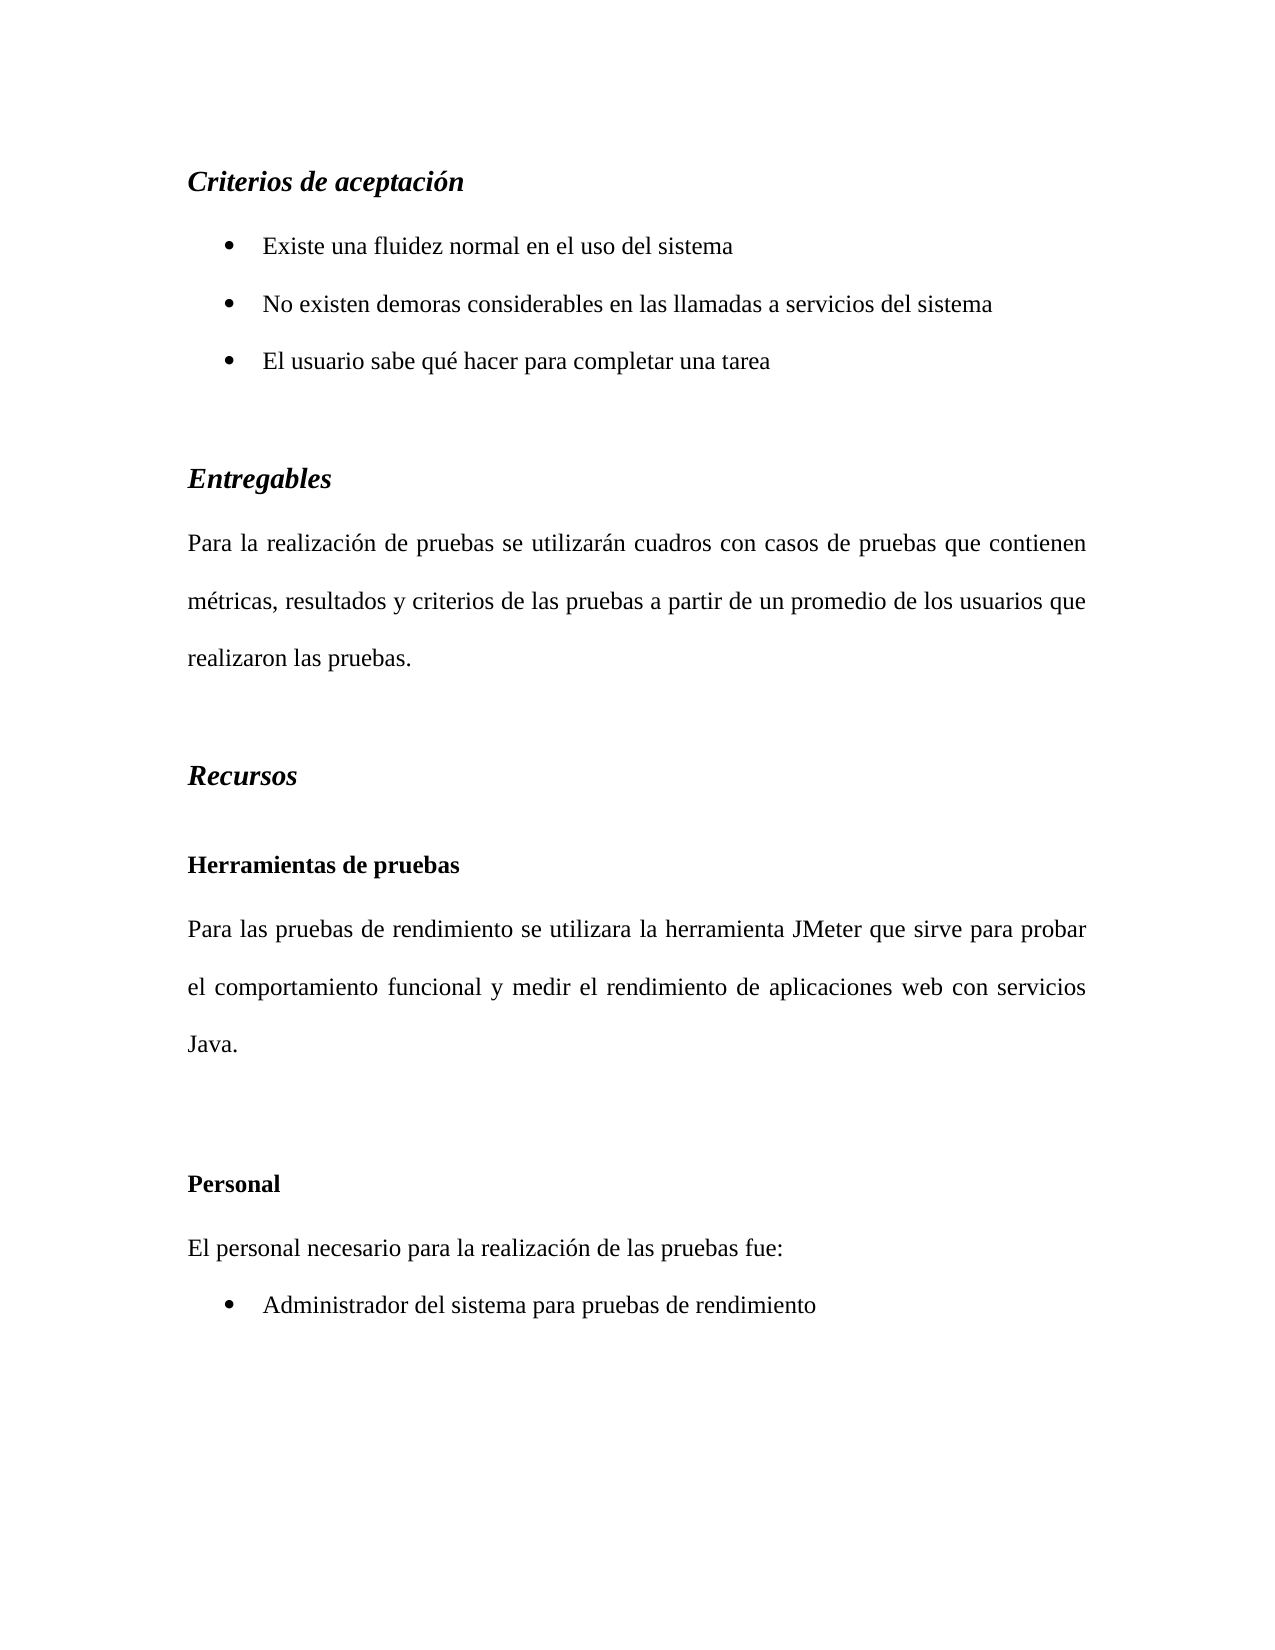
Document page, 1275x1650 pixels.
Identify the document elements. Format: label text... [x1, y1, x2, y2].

subtitle Recursos [187, 758, 1087, 792]
subtitle Entregables [187, 461, 1087, 495]
list Existe una fluidez normal en el uso del sistema [225, 231, 1087, 260]
subtitle Herramientas de pruebas [187, 851, 1087, 879]
list El usuario sabe qué hacer para completar una tarea [225, 346, 1087, 375]
text El personal necesario para la realización de las pruebas fue: [187, 1233, 1087, 1262]
list No existen demoras considerables en las llamadas a servicios del sistema [225, 289, 1087, 318]
text Para las pruebas de rendimiento se utilizara la herramienta JMeter que sirve para probar el comportamiento funcional y medir el rendimiento de aplicaciones web con servicios Java. [187, 914, 1087, 1058]
subtitle Personal [187, 1169, 1087, 1198]
text Para la realización de pruebas se utilizarán cuadros con casos de pruebas que contienen métricas, resultados y criterios de las pruebas a partir de un promedio de los usuarios que realizaron las pruebas. [187, 528, 1087, 672]
subtitle Criterios de aceptación [187, 164, 1087, 198]
list Administrador del sistema para pruebas de rendimiento [225, 1291, 1087, 1319]
